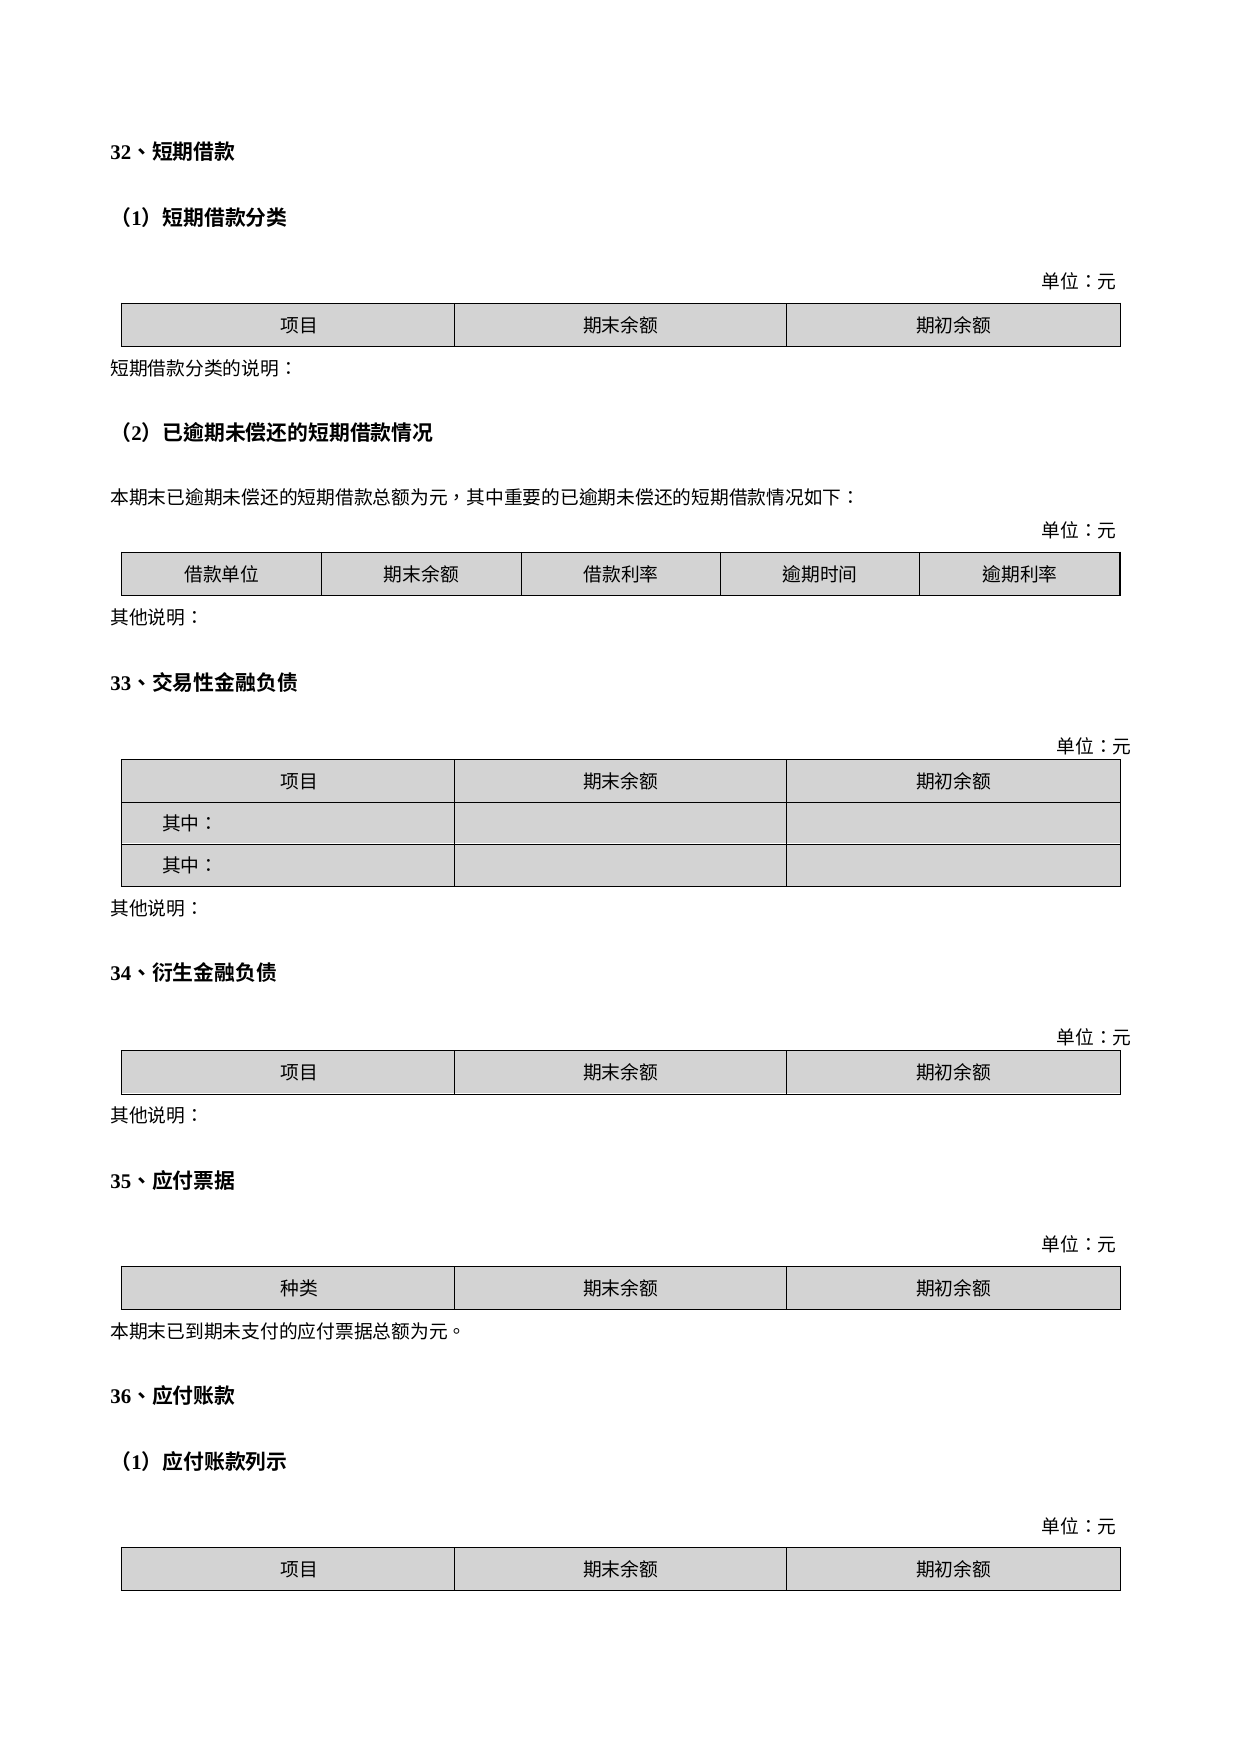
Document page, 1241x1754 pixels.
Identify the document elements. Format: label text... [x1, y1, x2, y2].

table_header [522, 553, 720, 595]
text 单位：元 [110, 1024, 1131, 1050]
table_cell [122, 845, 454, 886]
subtitle （1）短期借款分类 [110, 203, 1131, 231]
subtitle （1）应付账款列示 [110, 1447, 1131, 1475]
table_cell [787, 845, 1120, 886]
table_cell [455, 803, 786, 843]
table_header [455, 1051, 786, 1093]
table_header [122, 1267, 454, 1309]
text 其他说明： [110, 604, 1131, 630]
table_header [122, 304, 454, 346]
subtitle （2）已逾期未偿还的短期借款情况 [110, 418, 1131, 446]
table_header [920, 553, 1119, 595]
subtitle 34、衍生金融负债 [110, 958, 1131, 987]
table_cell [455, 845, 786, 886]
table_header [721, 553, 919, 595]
subtitle 35、应付票据 [110, 1166, 1131, 1194]
text 单位：元 [1041, 1513, 1131, 1538]
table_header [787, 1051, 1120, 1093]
text 单位：元 [110, 733, 1131, 759]
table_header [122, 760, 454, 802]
text 短期借款分类的说明： [110, 355, 1131, 381]
text 本期末已逾期未偿还的短期借款总额为元，其中重要的已逾期未偿还的短期借款情况如下： [110, 484, 1131, 509]
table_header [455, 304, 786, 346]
subtitle 33、交易性金融负债 [110, 668, 1131, 696]
text 单位：元 [1041, 518, 1131, 543]
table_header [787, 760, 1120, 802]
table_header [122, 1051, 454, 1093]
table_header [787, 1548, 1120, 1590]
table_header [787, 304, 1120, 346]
text 单位：元 [1041, 269, 1131, 294]
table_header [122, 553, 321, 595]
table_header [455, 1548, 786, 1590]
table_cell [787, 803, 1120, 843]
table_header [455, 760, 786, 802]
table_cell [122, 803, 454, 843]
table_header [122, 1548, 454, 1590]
subtitle 36、应付账款 [110, 1381, 1131, 1409]
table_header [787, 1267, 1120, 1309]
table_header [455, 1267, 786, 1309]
text 其他说明： [110, 1103, 1131, 1128]
text 本期末已到期未支付的应付票据总额为元。 [110, 1318, 1131, 1343]
text 单位：元 [1041, 1232, 1131, 1257]
subtitle 32、短期借款 [110, 137, 1131, 165]
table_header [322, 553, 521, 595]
text 其他说明： [110, 895, 1131, 921]
